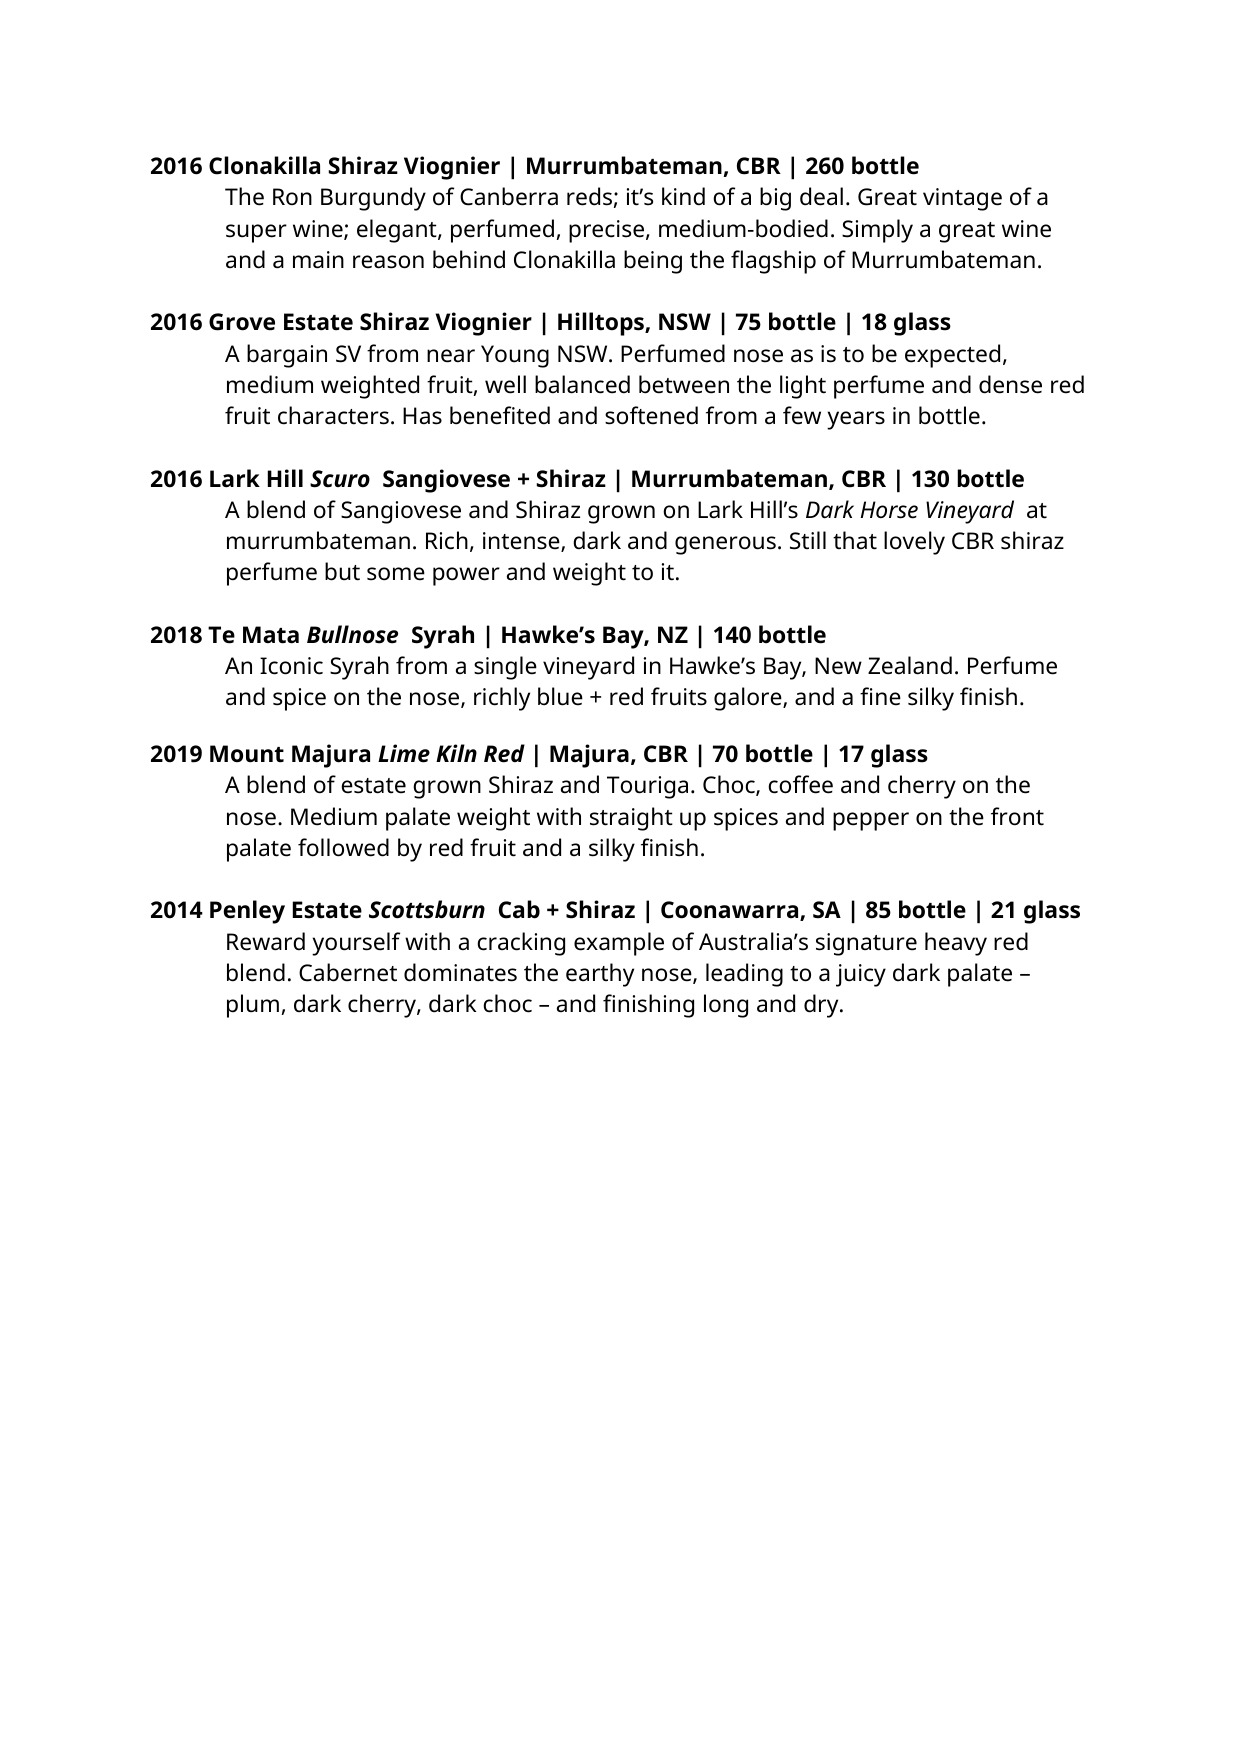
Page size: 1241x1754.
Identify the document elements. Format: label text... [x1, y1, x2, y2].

text A blend of estate grown Shiraz and Touriga. Choc, coffee and cherry on the nose. Medium palate weight with straight up spices and pepper on the front palate followed by red fruit and a silky finish. [225, 769, 1090, 863]
text The Ron Burgundy of Canberra reds; it’s kind of a big deal. Great vintage of a super wine; elegant, perfumed, precise, medium-bodied. Simply a great wine and a main reason behind Clonakilla being the flagship of Murrumbateman. [225, 181, 1090, 275]
text A blend of Sangiovese and Shiraz grown on Lark Hill’s Dark Horse Vineyard at murrumbateman. Rich, intense, dark and generous. Still that lovely CBR shiraz perfume but some power and weight to it. [225, 494, 1090, 587]
text 2016 Grove Estate Shiraz Viognier | Hilltops, NSW | 75 bottle | 18 glass [150, 306, 1090, 337]
text 2019 Mount Majura Lime Kiln Red | Majura, CBR | 70 bottle | 17 glass [150, 738, 1090, 769]
text 2014 Penley Estate Scottsburn Cab + Shiraz | Coonawarra, SA | 85 bottle | 21 glass [150, 894, 1090, 926]
text Reward yourself with a cracking example of Australia’s signature heavy red blend. Cabernet dominates the earthy nose, leading to a juicy dark palate – plum, dark cherry, dark choc – and finishing long and dry. [225, 926, 1090, 1019]
text An Iconic Syrah from a single vineyard in Hawke’s Bay, New Zealand. Perfume and spice on the nose, richly blue + red fruits galore, and a fine silky finish. [225, 650, 1090, 712]
text 2018 Te Mata Bullnose Syrah | Hawke’s Bay, NZ | 140 bottle [150, 619, 1090, 650]
text A bargain SV from near Young NSW. Perfumed nose as is to be expected, medium weighted fruit, well balanced between the light perfume and dense red fruit characters. Has benefited and softened from a few years in bottle. [225, 337, 1090, 431]
text 2016 Clonakilla Shiraz Viognier | Murrumbateman, CBR | 260 bottle [150, 150, 1090, 181]
text 2016 Lark Hill Scuro Sangiovese + Shiraz | Murrumbateman, CBR | 130 bottle [150, 462, 1090, 494]
